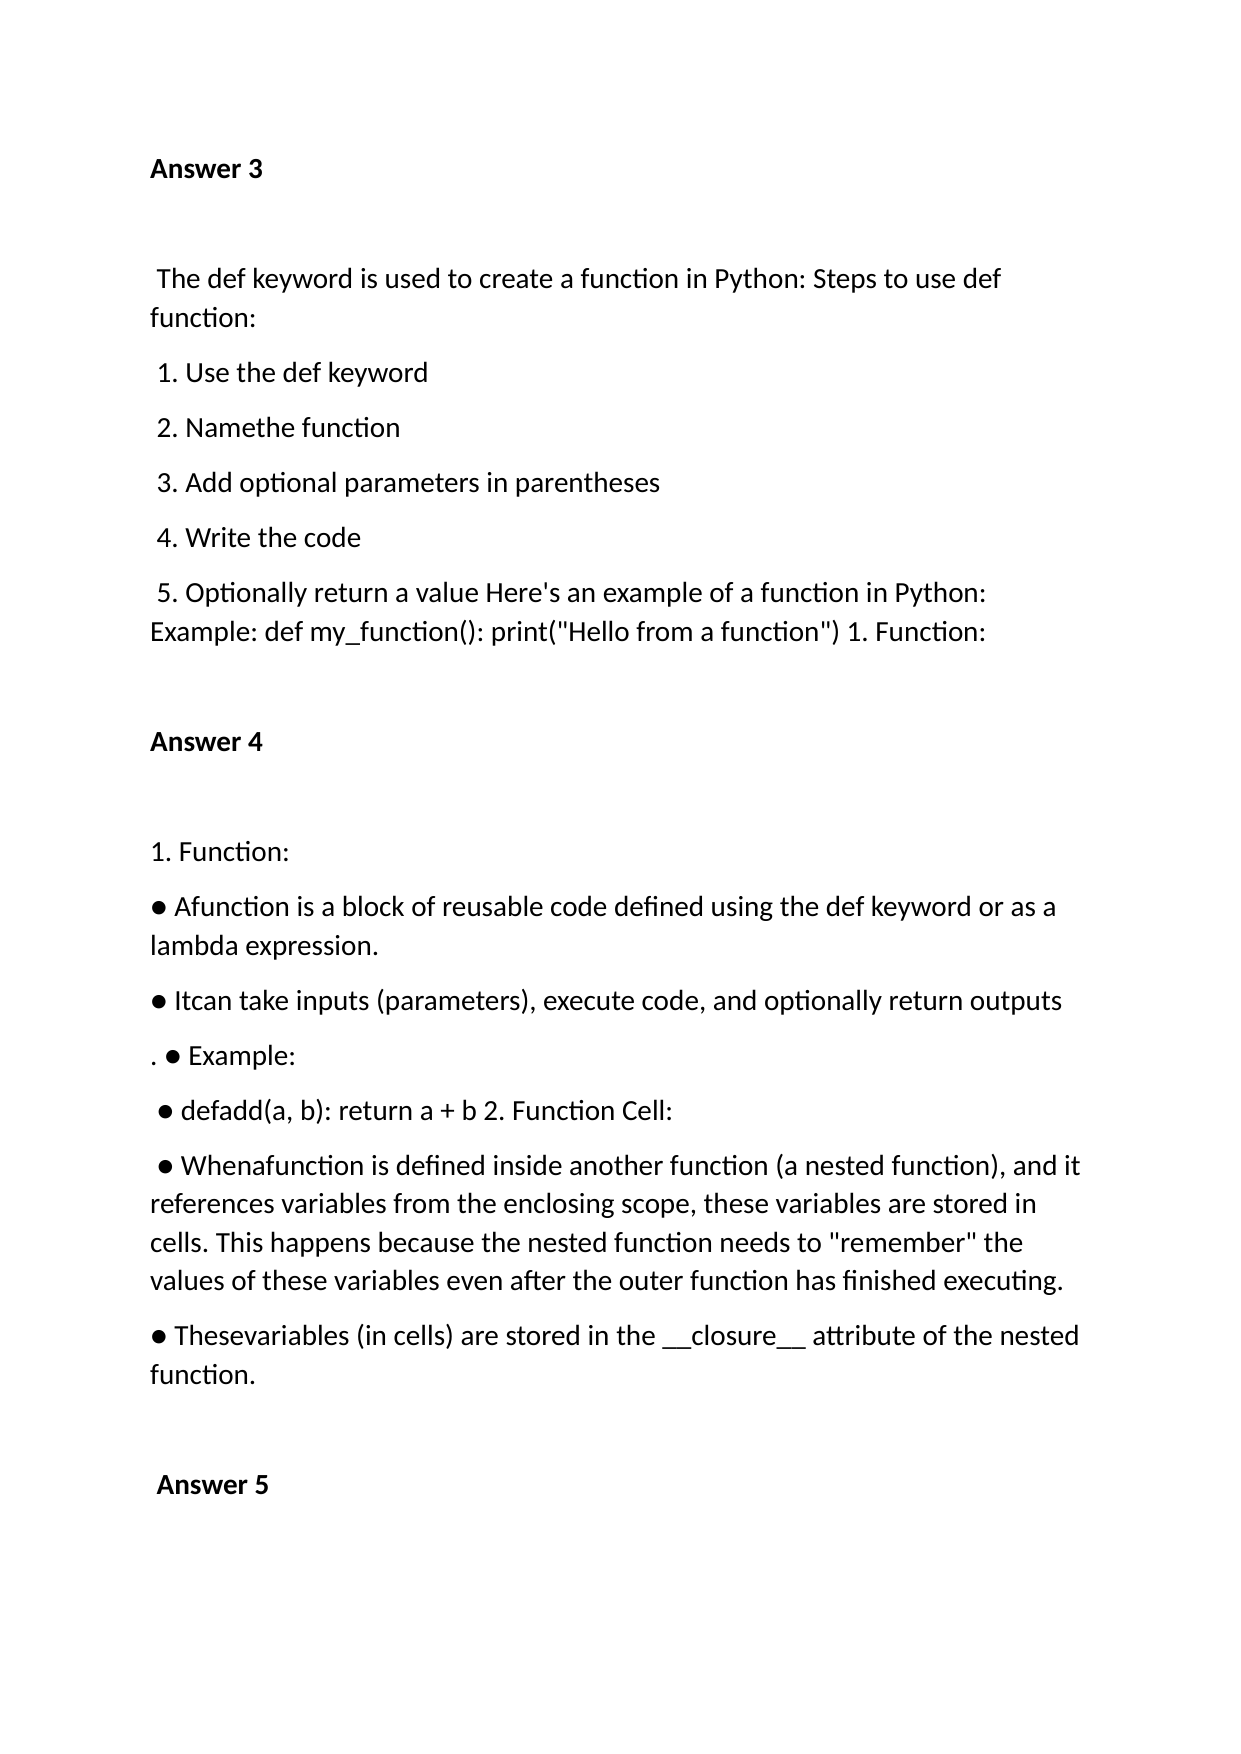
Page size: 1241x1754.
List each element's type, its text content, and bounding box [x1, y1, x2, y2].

text ● Thesevariables (in cells) are stored in the __closure__ attribute of the nested function. [150, 1317, 1090, 1391]
text The def keyword is used to create a function in Python: Steps to use def function: [150, 260, 1090, 334]
text Answer 3 [150, 150, 1090, 186]
text . ● Example: [150, 1037, 1090, 1072]
text ● defadd(a, b): return a + b 2. Function Cell: [150, 1092, 1090, 1127]
text 1. Use the def keyword [150, 354, 1090, 389]
text ● Itcan take inputs (parameters), execute code, and optionally return outputs [150, 982, 1090, 1017]
text 5. Optionally return a value Here's an example of a function in Python: Example: def my_function(): print("Hello from a function") 1. Function: [150, 574, 1090, 648]
text ● Whenafunction is defined inside another function (a nested function), and it references variables from the enclosing scope, these variables are stored in cells. This happens because the nested function needs to "remember" the values of these variables even after the outer function has finished executing. [150, 1147, 1090, 1298]
text 3. Add optional parameters in parentheses [150, 464, 1090, 499]
text 2. Namethe function [150, 409, 1090, 444]
text Answer 4 [150, 723, 1090, 758]
text 1. Function: [150, 833, 1090, 869]
text Answer 5 [150, 1466, 1090, 1502]
text ● Afunction is a block of reusable code defined using the def keyword or as a lambda expression. [150, 888, 1090, 962]
text 4. Write the code [150, 519, 1090, 555]
